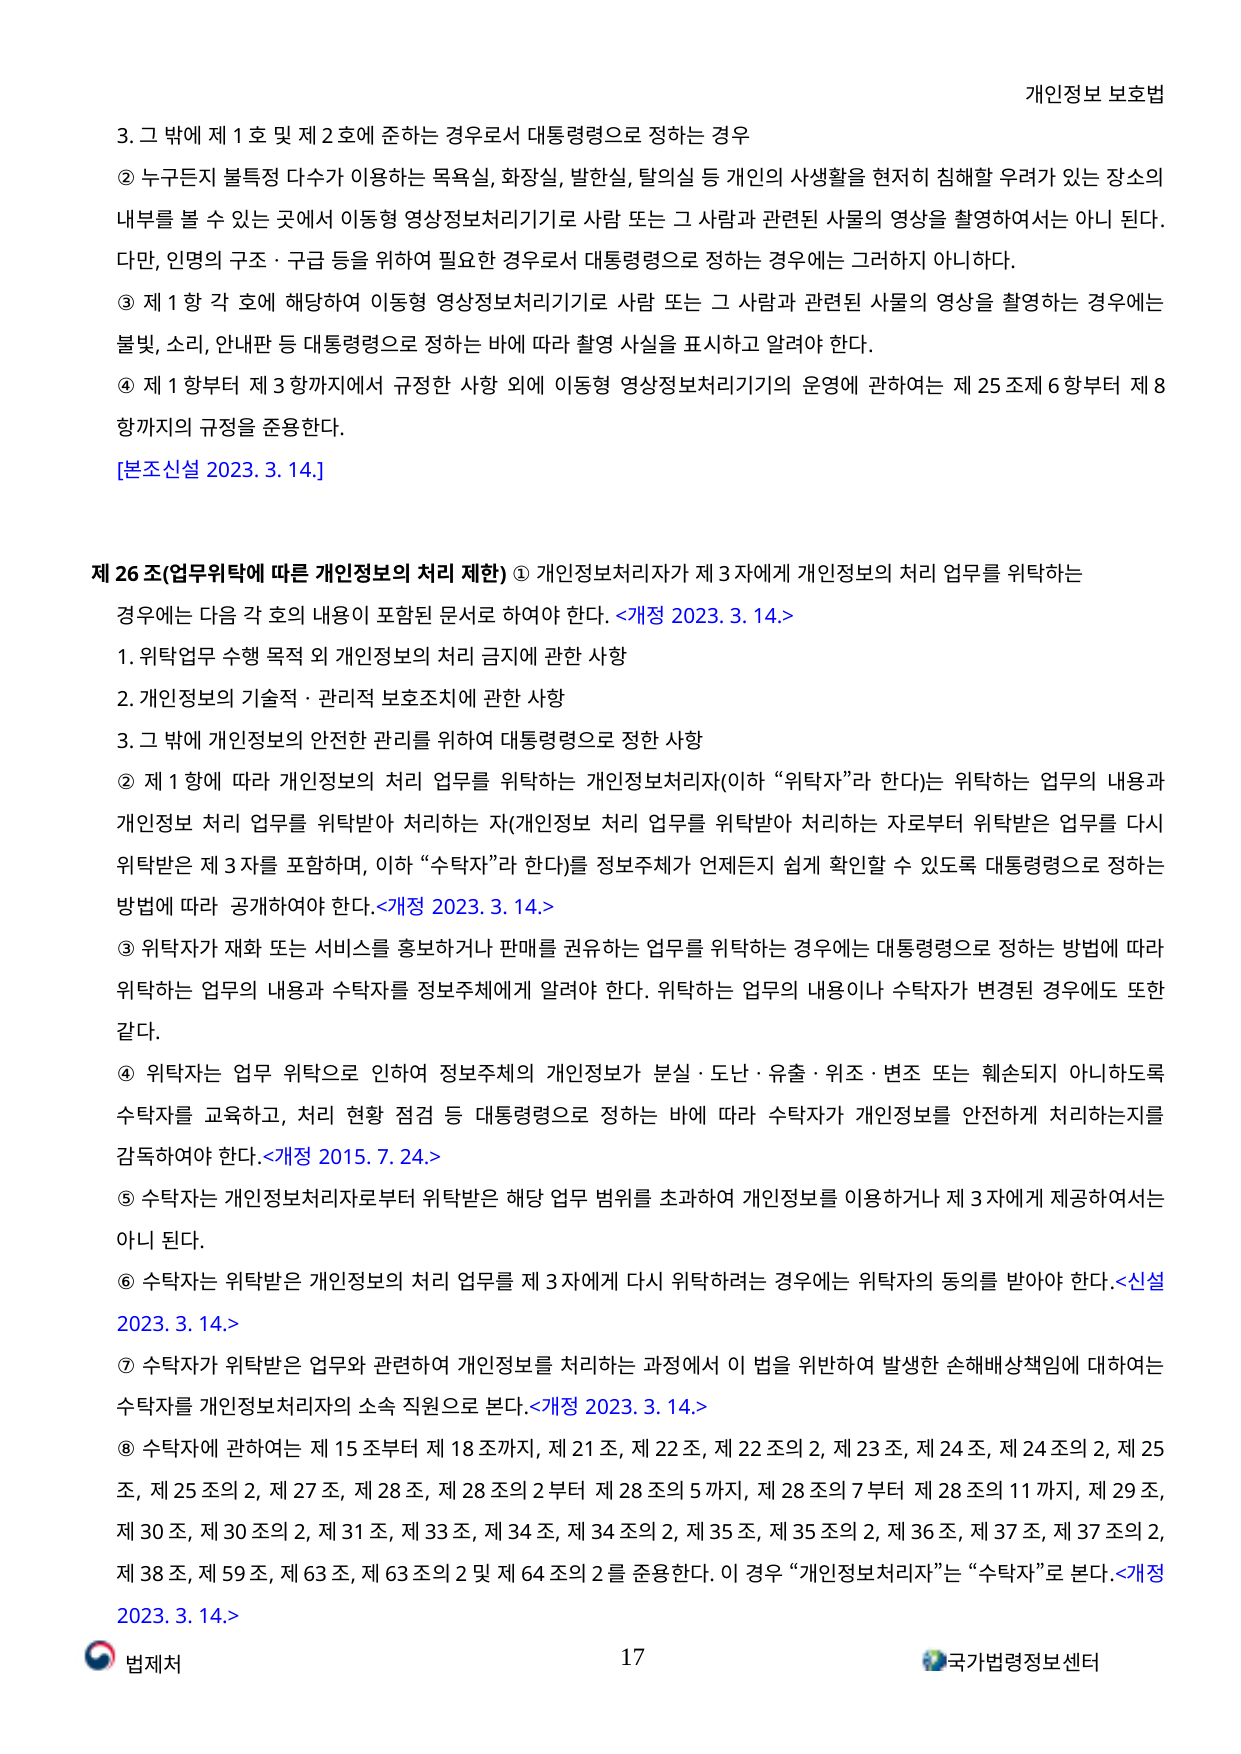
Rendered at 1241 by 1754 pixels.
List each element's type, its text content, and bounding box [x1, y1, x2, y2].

text ⑤ 수탁자는 개인정보처리자로부터 위탁받은 해당 업무 범위를 초과하여 개인정보를 이용하거나 제3자에게 제공하여서는 아니 된다. [117, 1171, 1165, 1254]
text ⑦ 수탁자가 위탁받은 업무와 관련하여 개인정보를 처리하는 과정에서 이 법을 위반하여 발생한 손해배상책임에 대하여는 수탁자를 개인정보처리자의 소속 직원으로 본다.<개정 2023. 3. 14.> [117, 1337, 1165, 1421]
text ② 제1항에 따라 개인정보의 처리 업무를 위탁하는 개인정보처리자(이하 “위탁자”라 한다)는 위탁하는 업무의 내용과 개인정보 처리 업무를 위탁받아 처리하는 자(개인정보 처리 업무를 위탁받아 처리하는 자로부터 위탁받은 업무를 다시 위탁받은 제3자를 포함하며, 이하 “수탁자”라 한다)를 정보주체가 언제든지 쉽게 확인할 수 있도록 대통령령으로 정하는 방법에 따라 공개하여야 한다.<개정 2023. 3. 14.> [117, 754, 1165, 921]
text 1. 위탁업무 수행 목적 외 개인정보의 처리 금지에 관한 사항 [117, 629, 1165, 671]
text 3. 그 밖에 제1호 및 제2호에 준하는 경우로서 대통령령으로 정하는 경우 [117, 108, 1165, 150]
picture [75, 1637, 126, 1673]
text ④ 제1항부터 제3항까지에서 규정한 사항 외에 이동형 영상정보처리기기의 운영에 관하여는 제25조제6항부터 제8항까지의 규정을 준용한다. [117, 358, 1165, 442]
text ④ 위탁자는 업무 위탁으로 인하여 정보주체의 개인정보가 분실ㆍ도난ㆍ유출ㆍ위조ㆍ변조 또는 훼손되지 아니하도록 수탁자를 교육하고, 처리 현황 점검 등 대통령령으로 정하는 바에 따라 수탁자가 개인정보를 안전하게 처리하는지를 감독하여야 한다.<개정 2015. 7. 24.> [117, 1046, 1165, 1171]
picture [892, 1637, 947, 1671]
text ② 누구든지 불특정 다수가 이용하는 목욕실, 화장실, 발한실, 탈의실 등 개인의 사생활을 현저히 침해할 우려가 있는 장소의 내부를 볼 수 있는 곳에서 이동형 영상정보처리기기로 사람 또는 그 사람과 관련된 사물의 영상을 촬영하여서는 아니 된다. 다만, 인명의 구조ㆍ구급 등을 위하여 필요한 경우로서 대통령령으로 정하는 경우에는 그러하지 아니하다. [117, 150, 1165, 275]
text ⑥ 수탁자는 위탁받은 개인정보의 처리 업무를 제3자에게 다시 위탁하려는 경우에는 위탁자의 동의를 받아야 한다.<신설 2023. 3. 14.> [117, 1254, 1165, 1337]
text [본조신설 2023. 3. 14.] [117, 442, 1165, 483]
text ③ 위탁자가 재화 또는 서비스를 홍보하거나 판매를 권유하는 업무를 위탁하는 경우에는 대통령령으로 정하는 방법에 따라 위탁하는 업무의 내용과 수탁자를 정보주체에게 알려야 한다. 위탁하는 업무의 내용이나 수탁자가 변경된 경우에도 또한 같다. [117, 921, 1165, 1046]
text ⑧ 수탁자에 관하여는 제15조부터 제18조까지, 제21조, 제22조, 제22조의2, 제23조, 제24조, 제24조의2, 제25조, 제25조의2, 제27조, 제28조, 제28조의2부터 제28조의5까지, 제28조의7부터 제28조의11까지, 제29조, 제30조, 제30조의2, 제31조, 제33조, 제34조, 제34조의2, 제35조, 제35조의2, 제36조, 제37조, 제37조의2, 제38조, 제59조, 제63조, 제63조의2 및 제64조의2를 준용한다. 이 경우 “개인정보처리자”는 “수탁자”로 본다.<개정 2023. 3. 14.> [117, 1421, 1165, 1629]
text 2. 개인정보의 기술적ㆍ관리적 보호조치에 관한 사항 [117, 671, 1165, 712]
text ③ 제1항 각 호에 해당하여 이동형 영상정보처리기기로 사람 또는 그 사람과 관련된 사물의 영상을 촬영하는 경우에는 불빛, 소리, 안내판 등 대통령령으로 정하는 바에 따라 촬영 사실을 표시하고 알려야 한다. [117, 275, 1165, 358]
text 3. 그 밖에 개인정보의 안전한 관리를 위하여 대통령령으로 정한 사항 [117, 712, 1165, 754]
text 제26조(업무위탁에 따른 개인정보의 처리 제한) ① 개인정보처리자가 제3자에게 개인정보의 처리 업무를 위탁하는 경우에는 다음 각 호의 내용이 포함된 문서로 하여야 한다. <개정 2023. 3. 14.> [92, 546, 1165, 629]
